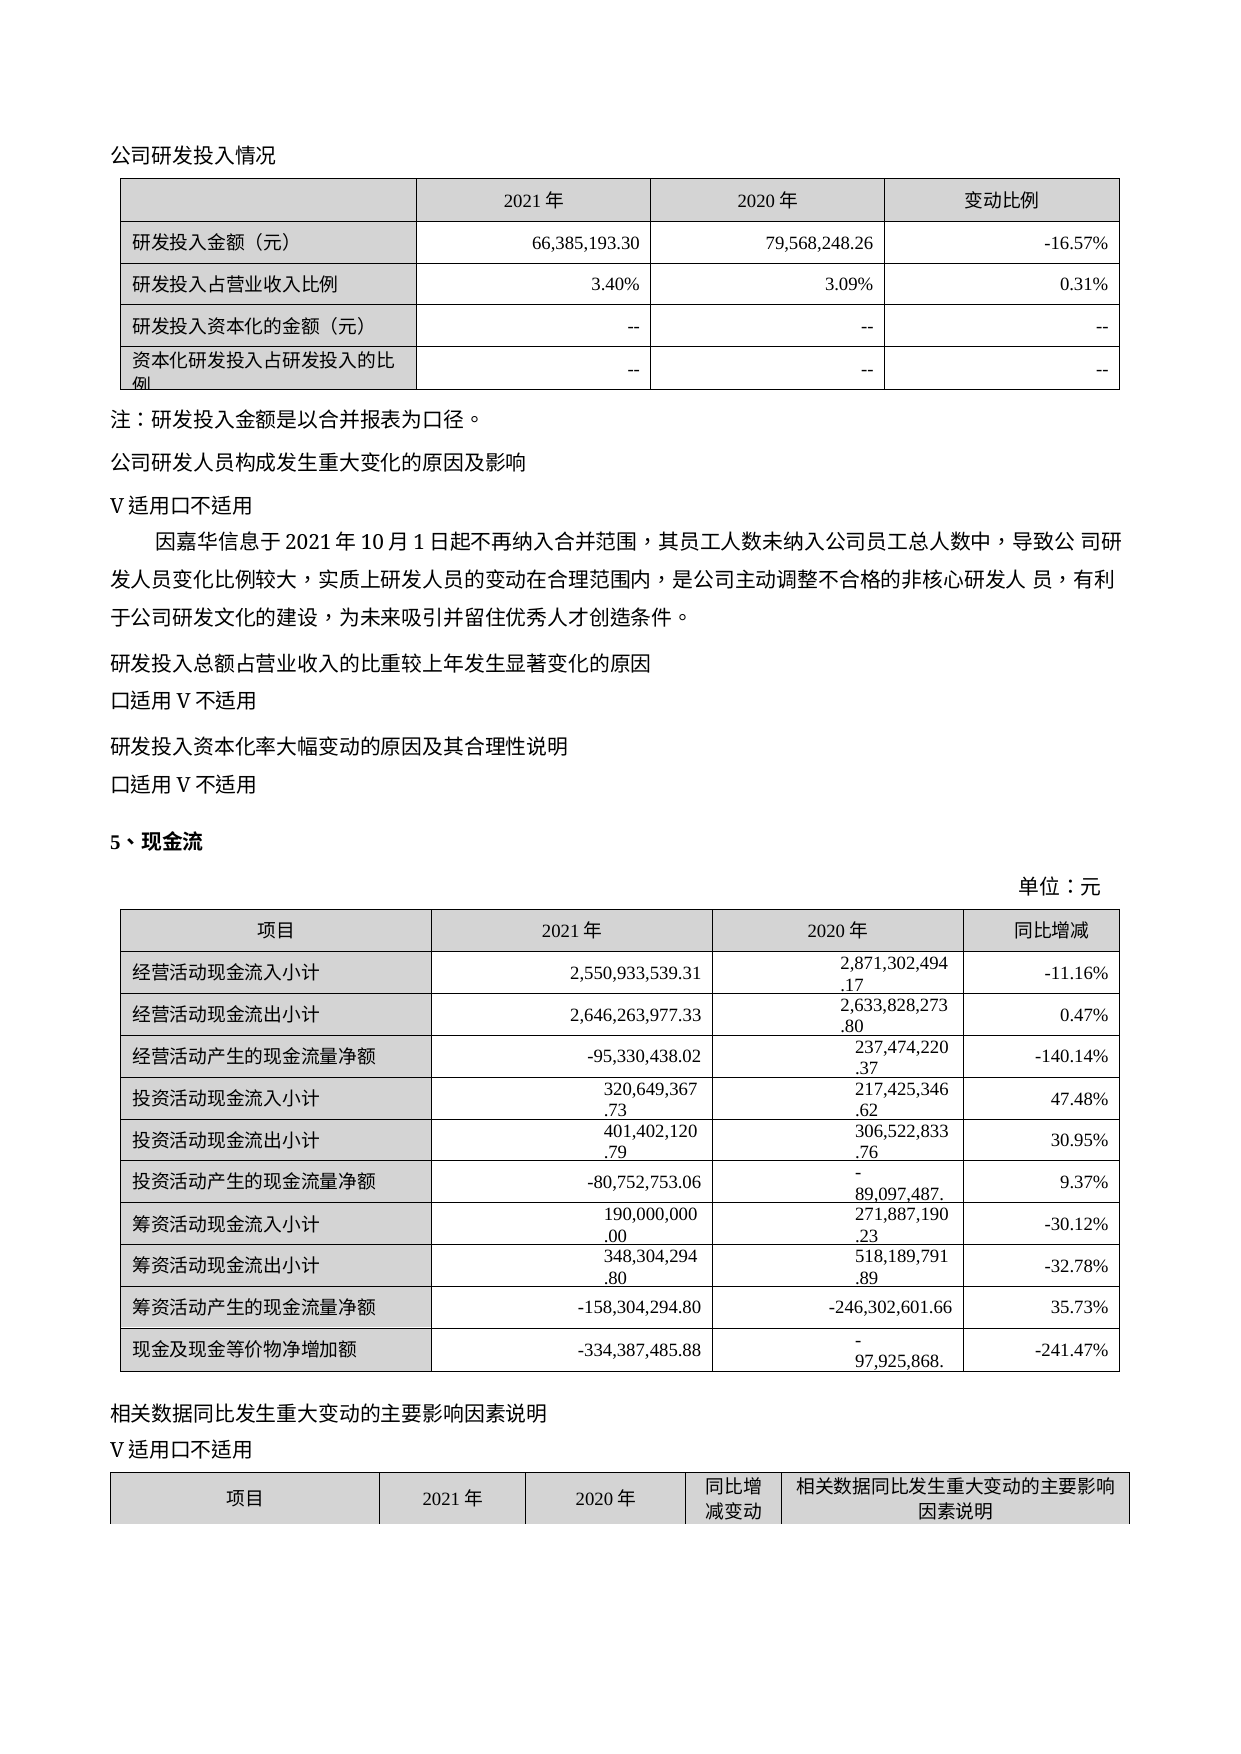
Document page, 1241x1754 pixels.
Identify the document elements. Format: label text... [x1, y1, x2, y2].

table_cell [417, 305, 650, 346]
subtitle 口适用V不适用 [110, 678, 1130, 716]
subtitle 相关数据同比发生重大变动的主要影响因素说明 [110, 1399, 1130, 1427]
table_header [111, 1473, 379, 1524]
subtitle 因嘉华信息于2021年10月1日起不再纳入合并范围，其员工人数未纳入公司员工总人数中，导致公 司研发人员变化比例较大，实质上研发人员的变动在合理范围内，是公司主动调整不合格的非核心研发人 员，有利于公司研发文化的建设，为未来吸引并留住优秀人才创造条件。 [110, 519, 1130, 632]
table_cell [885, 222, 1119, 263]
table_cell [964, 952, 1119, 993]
subtitle 公司研发人员构成发生重大变化的原因及影响 [110, 448, 1130, 476]
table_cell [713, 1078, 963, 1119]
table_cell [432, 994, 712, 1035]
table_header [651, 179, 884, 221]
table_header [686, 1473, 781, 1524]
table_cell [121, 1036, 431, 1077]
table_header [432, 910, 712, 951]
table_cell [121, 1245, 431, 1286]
subtitle 口适用V不适用 [110, 762, 1130, 800]
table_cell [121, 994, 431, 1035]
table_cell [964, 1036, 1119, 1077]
subtitle 研发投入资本化率大幅变动的原因及其合理性说明 [110, 724, 1130, 762]
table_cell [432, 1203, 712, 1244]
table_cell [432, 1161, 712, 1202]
subtitle V适用口不适用 [110, 1435, 1130, 1464]
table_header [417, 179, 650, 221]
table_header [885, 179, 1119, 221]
subtitle 研发投入总额占营业收入的比重较上年发生显著变化的原因 [110, 641, 1130, 678]
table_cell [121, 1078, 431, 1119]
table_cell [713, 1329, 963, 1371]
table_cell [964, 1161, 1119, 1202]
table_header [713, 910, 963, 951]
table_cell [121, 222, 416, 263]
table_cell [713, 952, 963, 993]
subtitle V适用口不适用 [110, 491, 1130, 519]
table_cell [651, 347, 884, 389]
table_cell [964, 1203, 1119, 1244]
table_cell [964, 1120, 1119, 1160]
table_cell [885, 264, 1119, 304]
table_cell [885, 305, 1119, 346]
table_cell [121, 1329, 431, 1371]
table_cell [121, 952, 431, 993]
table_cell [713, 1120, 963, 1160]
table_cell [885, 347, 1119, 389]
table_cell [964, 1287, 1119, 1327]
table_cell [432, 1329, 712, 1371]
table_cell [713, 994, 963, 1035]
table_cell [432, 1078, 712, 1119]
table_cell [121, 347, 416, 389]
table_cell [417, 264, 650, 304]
subtitle 单位：元 [110, 872, 1101, 900]
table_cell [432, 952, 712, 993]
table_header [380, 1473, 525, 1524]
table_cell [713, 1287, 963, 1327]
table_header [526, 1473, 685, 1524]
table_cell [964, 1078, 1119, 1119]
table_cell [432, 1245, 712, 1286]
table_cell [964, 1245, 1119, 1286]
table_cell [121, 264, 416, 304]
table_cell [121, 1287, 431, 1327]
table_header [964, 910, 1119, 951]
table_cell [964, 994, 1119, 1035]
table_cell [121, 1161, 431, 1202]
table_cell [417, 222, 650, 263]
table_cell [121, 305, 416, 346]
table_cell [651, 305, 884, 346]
subtitle 5、现金流 [110, 827, 1130, 856]
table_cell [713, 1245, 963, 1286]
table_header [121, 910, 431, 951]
subtitle 公司研发投入情况 [110, 142, 1130, 170]
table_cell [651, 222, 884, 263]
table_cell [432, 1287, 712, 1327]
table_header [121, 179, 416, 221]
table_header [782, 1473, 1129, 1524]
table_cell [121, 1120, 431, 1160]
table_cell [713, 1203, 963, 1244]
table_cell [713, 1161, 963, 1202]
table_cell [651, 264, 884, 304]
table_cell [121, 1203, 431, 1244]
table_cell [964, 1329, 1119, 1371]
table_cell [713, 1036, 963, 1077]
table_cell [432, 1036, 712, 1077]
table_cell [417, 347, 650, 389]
subtitle 注：研发投入金额是以合并报表为口径。 [110, 405, 1130, 433]
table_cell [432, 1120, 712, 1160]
